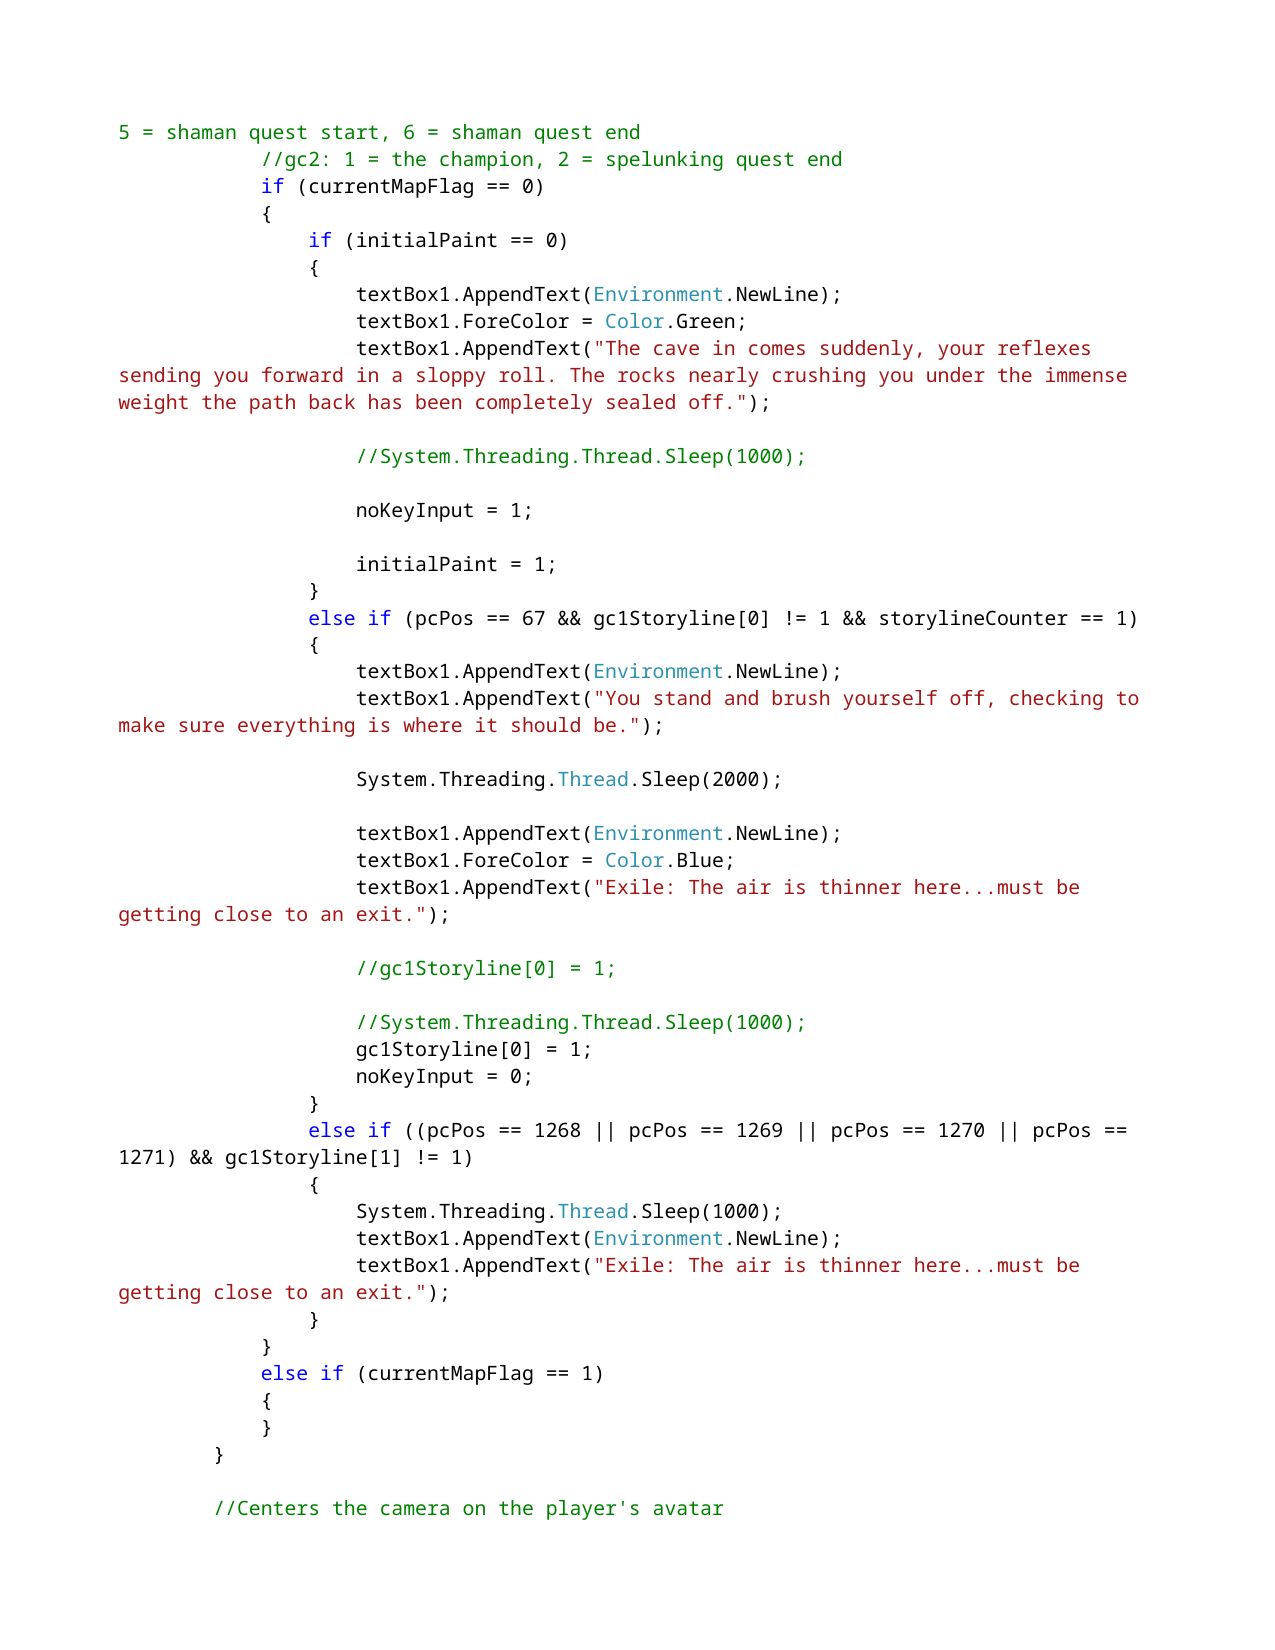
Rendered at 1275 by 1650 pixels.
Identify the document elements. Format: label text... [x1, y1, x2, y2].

text { [118, 631, 1157, 658]
text System.Threading.Thread.Sleep(1000); [118, 1197, 1157, 1224]
text textBox1.AppendText(Environment.NewLine); [118, 1224, 1157, 1251]
text noKeyInput = 1; [118, 496, 1157, 523]
text textBox1.AppendText(Environment.NewLine); [118, 658, 1157, 685]
text if (initialPaint == 0) [118, 226, 1157, 253]
text { [118, 199, 1157, 226]
text System.Threading.Thread.Sleep(2000); [118, 766, 1157, 793]
text textBox1.AppendText("Exile: The air is thinner here...must be getting close to an exit."); [118, 873, 1157, 927]
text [118, 118, 1157, 145]
text } [118, 1413, 1157, 1440]
text textBox1.AppendText("You stand and brush yourself off, checking to make sure everything is where it should be."); [118, 685, 1157, 739]
text gc1Storyline[0] = 1; [118, 1035, 1157, 1062]
text textBox1.ForeColor = Color.Blue; [118, 847, 1157, 873]
text else if (currentMapFlag == 1) [118, 1359, 1157, 1386]
text } [118, 1440, 1157, 1467]
text textBox1.AppendText(Environment.NewLine); [118, 280, 1157, 307]
text } [118, 1089, 1157, 1116]
text } [118, 1332, 1157, 1359]
text else if ((pcPos == 1268 || pcPos == 1269 || pcPos == 1270 || pcPos == 1271) && gc1Storyline[1] != 1) [118, 1116, 1157, 1170]
text //Centers the camera on the player's avatar [118, 1494, 1157, 1521]
text noKeyInput = 0; [118, 1062, 1157, 1089]
text textBox1.ForeColor = Color.Green; [118, 307, 1157, 334]
text //gc2: 1 = the champion, 2 = spelunking quest end [118, 145, 1157, 172]
text if (currentMapFlag == 0) [118, 172, 1157, 199]
text { [118, 1386, 1157, 1413]
text else if (pcPos == 67 && gc1Storyline[0] != 1 && storylineCounter == 1) [118, 604, 1157, 631]
text initialPaint = 1; [118, 550, 1157, 577]
text { [118, 253, 1157, 280]
text { [118, 1170, 1157, 1197]
text textBox1.AppendText("The cave in comes suddenly, your reflexes sending you forward in a sloppy roll. The rocks nearly crushing you under the immense weight the path back has been completely sealed off."); [118, 334, 1157, 415]
text textBox1.AppendText(Environment.NewLine); [118, 819, 1157, 847]
text } [118, 1305, 1157, 1332]
text //System.Threading.Thread.Sleep(1000); [118, 442, 1157, 469]
text //System.Threading.Thread.Sleep(1000); [118, 1008, 1157, 1035]
text textBox1.AppendText("Exile: The air is thinner here...must be getting close to an exit."); [118, 1251, 1157, 1305]
text //gc1Storyline[0] = 1; [118, 954, 1157, 981]
text } [118, 577, 1157, 604]
